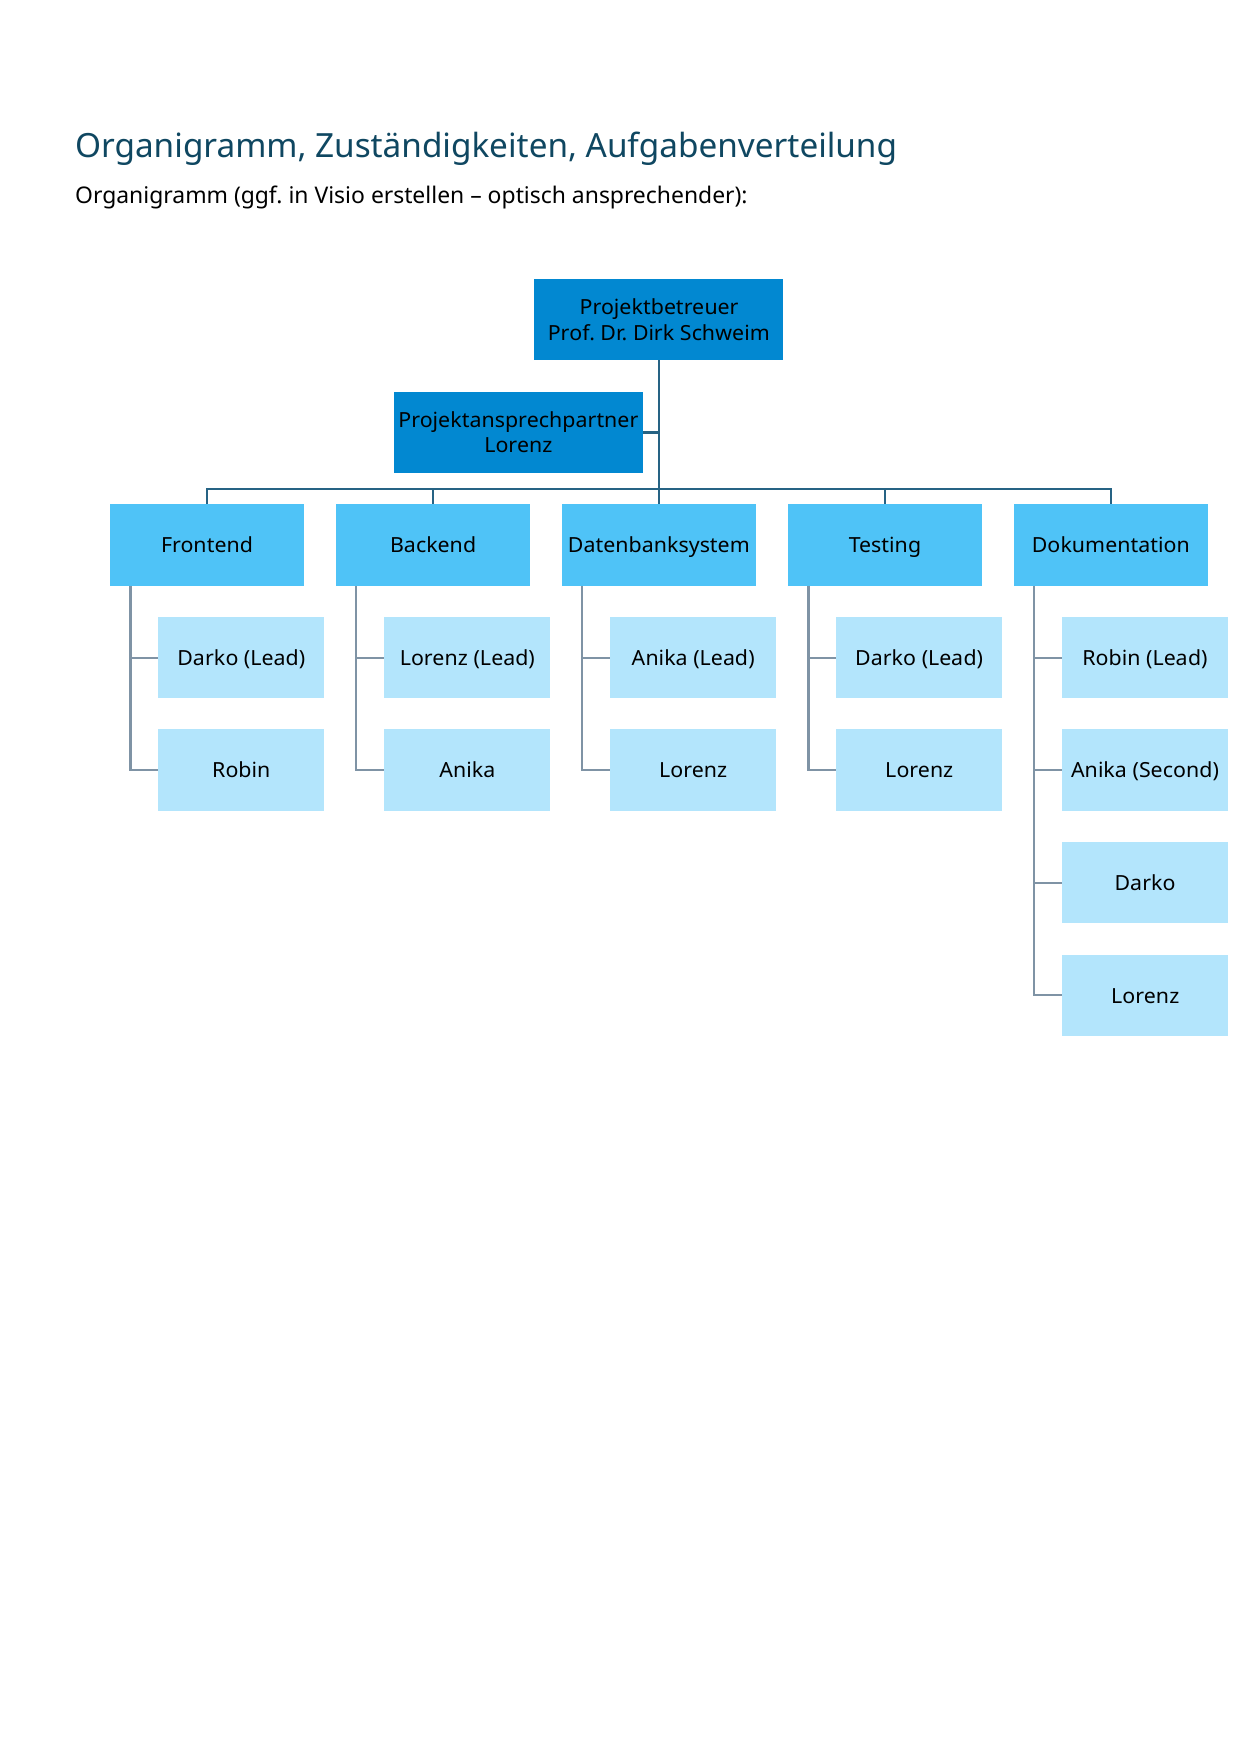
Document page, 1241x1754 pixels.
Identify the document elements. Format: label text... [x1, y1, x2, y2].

subtitle Organigramm, Zuständigkeiten, Aufgabenverteilung [75, 122, 1165, 167]
text Organigramm (ggf. in Visio erstellen – optisch ansprechender): [75, 179, 1165, 210]
